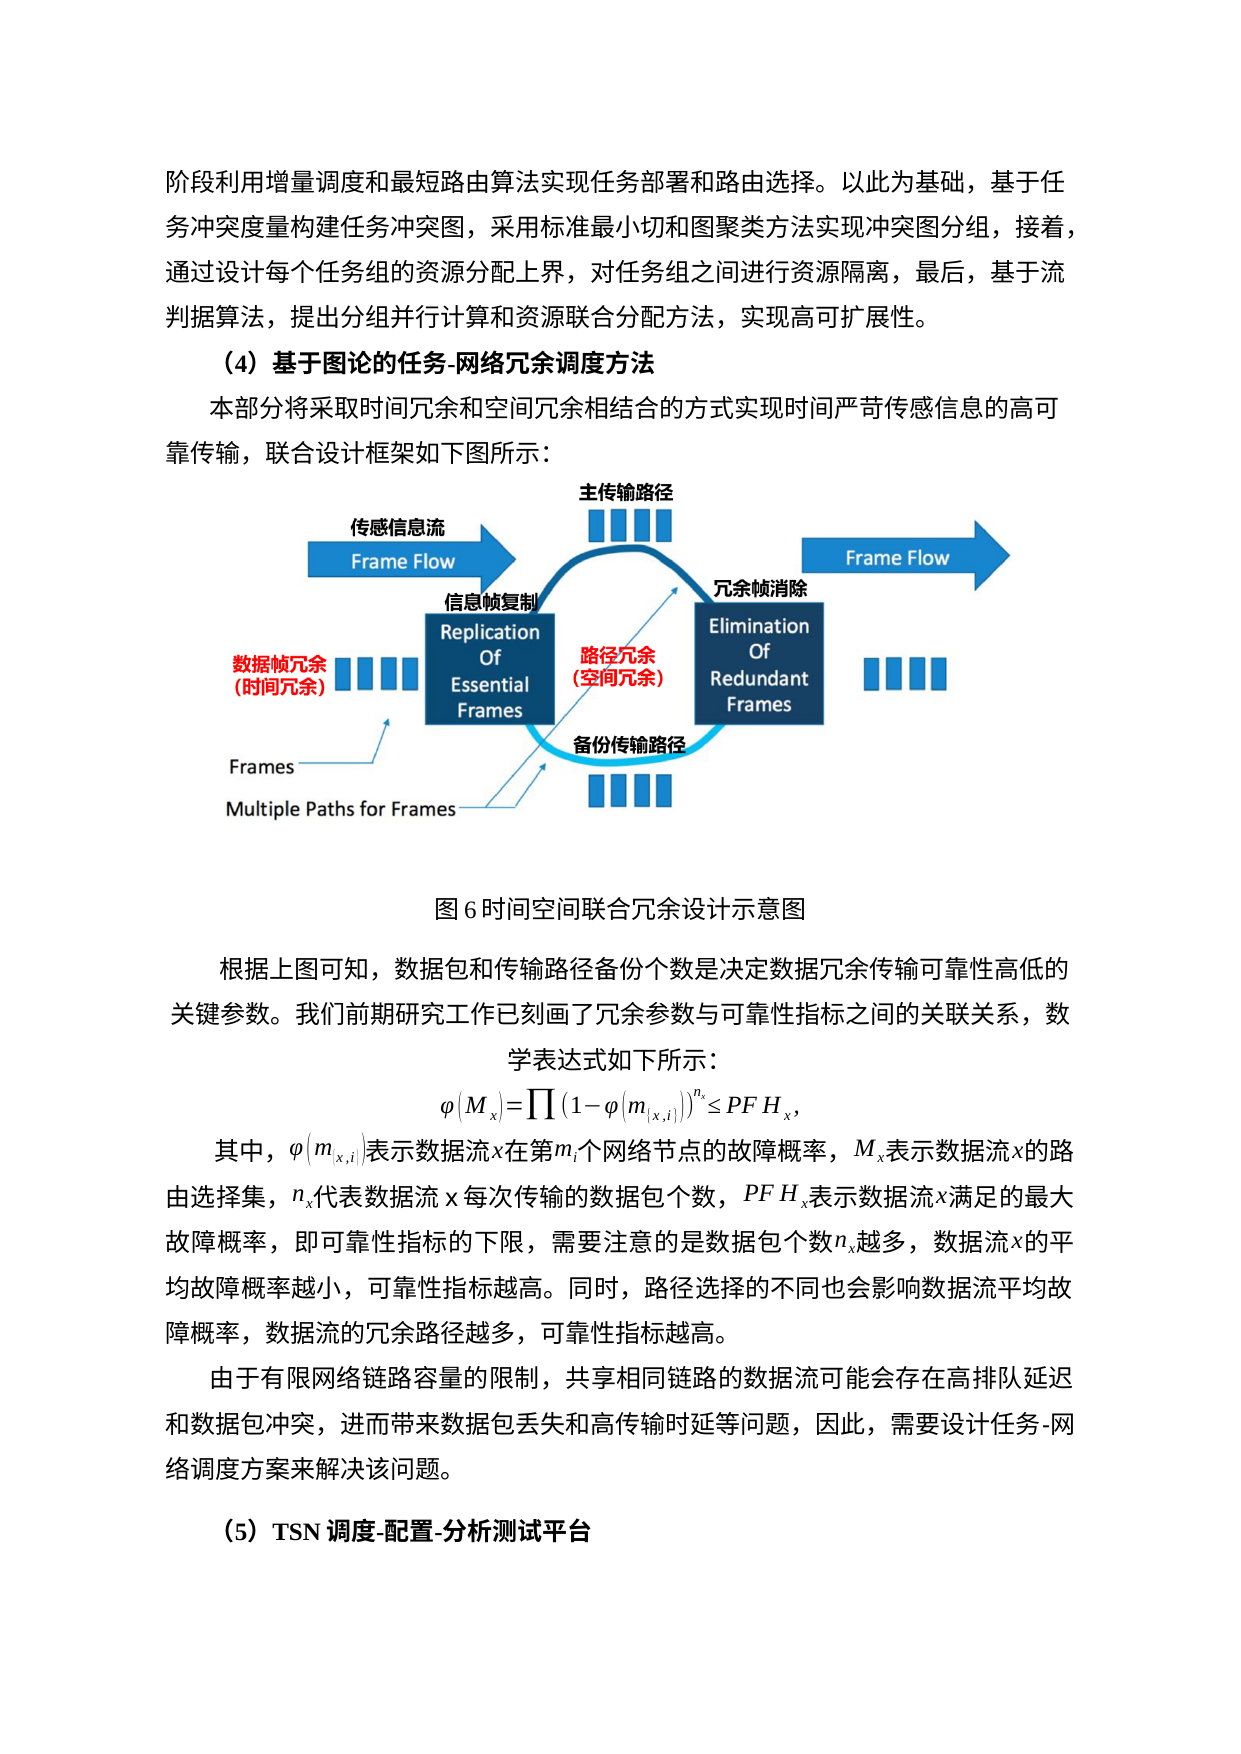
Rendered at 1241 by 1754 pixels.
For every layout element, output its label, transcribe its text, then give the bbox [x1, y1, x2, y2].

text 本部分将采取时间冗余和空间冗余相结合的方式实现时间严苛传感信息的高可靠传输，联合设计框架如下图所示： [165, 388, 1075, 470]
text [165, 162, 1075, 334]
text （4）基于图论的任务-网络冗余调度方法 [165, 343, 1075, 379]
picture [200, 479, 1036, 861]
text 根据上图可知，数据包和传输路径备份个数是决定数据冗余传输可靠性高低的关键参数。我们前期研究工作已刻画了冗余参数与可靠性指标之间的关联关系，数学表达式如下所示： [165, 949, 1075, 1125]
text 由于有限网络链路容量的限制，共享相同链路的数据流可能会存在高排队延迟和数据包冲突，进而带来数据包丢失和高传输时延等问题，因此，需要设计任务-网络调度方案来解决该问题。 [165, 1359, 1075, 1486]
text 其中，表示数据流在第个网络节点的故障概率，表示数据流的路由选择集，代表数据流x每次传输的数据包个数，表示数据流满足的最大故障概率，即可靠性指标的下限，需要注意的是数据包个数越多，数据流的平均故障概率越小，可靠性指标越高。同时，路径选择的不同也会影响数据流平均故障概率，数据流的冗余路径越多，可靠性指标越高。 [165, 1132, 1075, 1350]
text 图6时间空间联合冗余设计示意图 [165, 875, 1075, 940]
text （5）TSN调度-配置-分析测试平台 [165, 1511, 1075, 1547]
